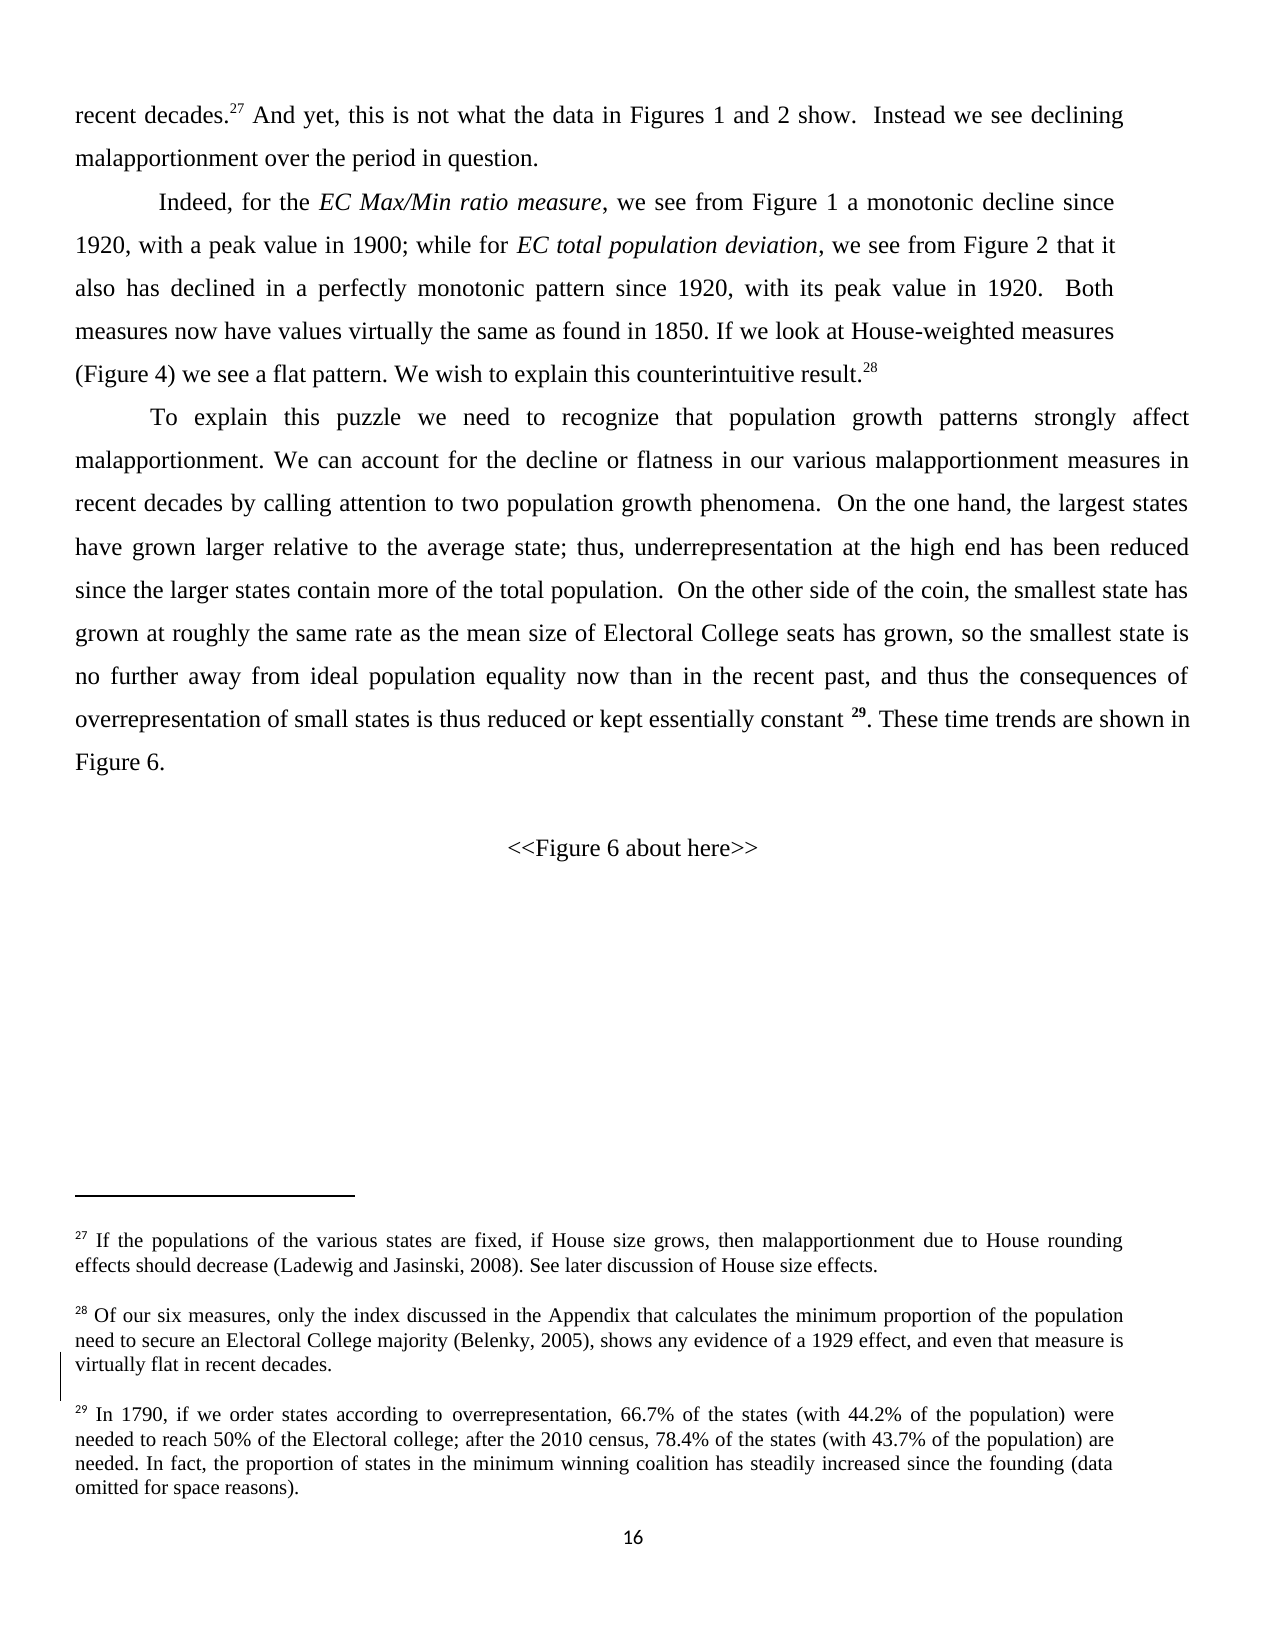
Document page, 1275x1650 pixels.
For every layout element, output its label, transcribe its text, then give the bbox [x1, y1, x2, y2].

text <<Figure 6 about here>> [75, 833, 1191, 862]
text To explain this puzzle we need to recognize that population growth patterns strongly affect malapportionment. We can account for the decline or flatness in our various malapportionment measures in recent decades by calling attention to two population growth phenomena. On the one hand, the largest states have grown larger relative to the average state; thus, underrepresentation at the high end has been reduced since the larger states contain more of the total population. On the other side of the coin, the smallest state has grown at roughly the same rate as the mean size of Electoral College seats has grown, so the smallest state is no further away from ideal population equality now than in the recent past, and thus the consequences of overrepresentation of small states is thus reduced or kept essentially constant . These time trends are shown in Figure 6. [75, 402, 1191, 776]
text Indeed, for the EC Max/Min ratio measure, we see from Figure 1 a monotonic decline since 1920, with a peak value in 1900; while for EC total population deviation, we see from Figure 2 that it also has declined in a perfectly monotonic pattern since 1920, with its peak value in 1920. Both measures now have values virtually the same as found in 1850. If we look at House-weighted measures (Figure 4) we see a flat pattern. We wish to explain this counterintuitive result. [75, 187, 1116, 388]
